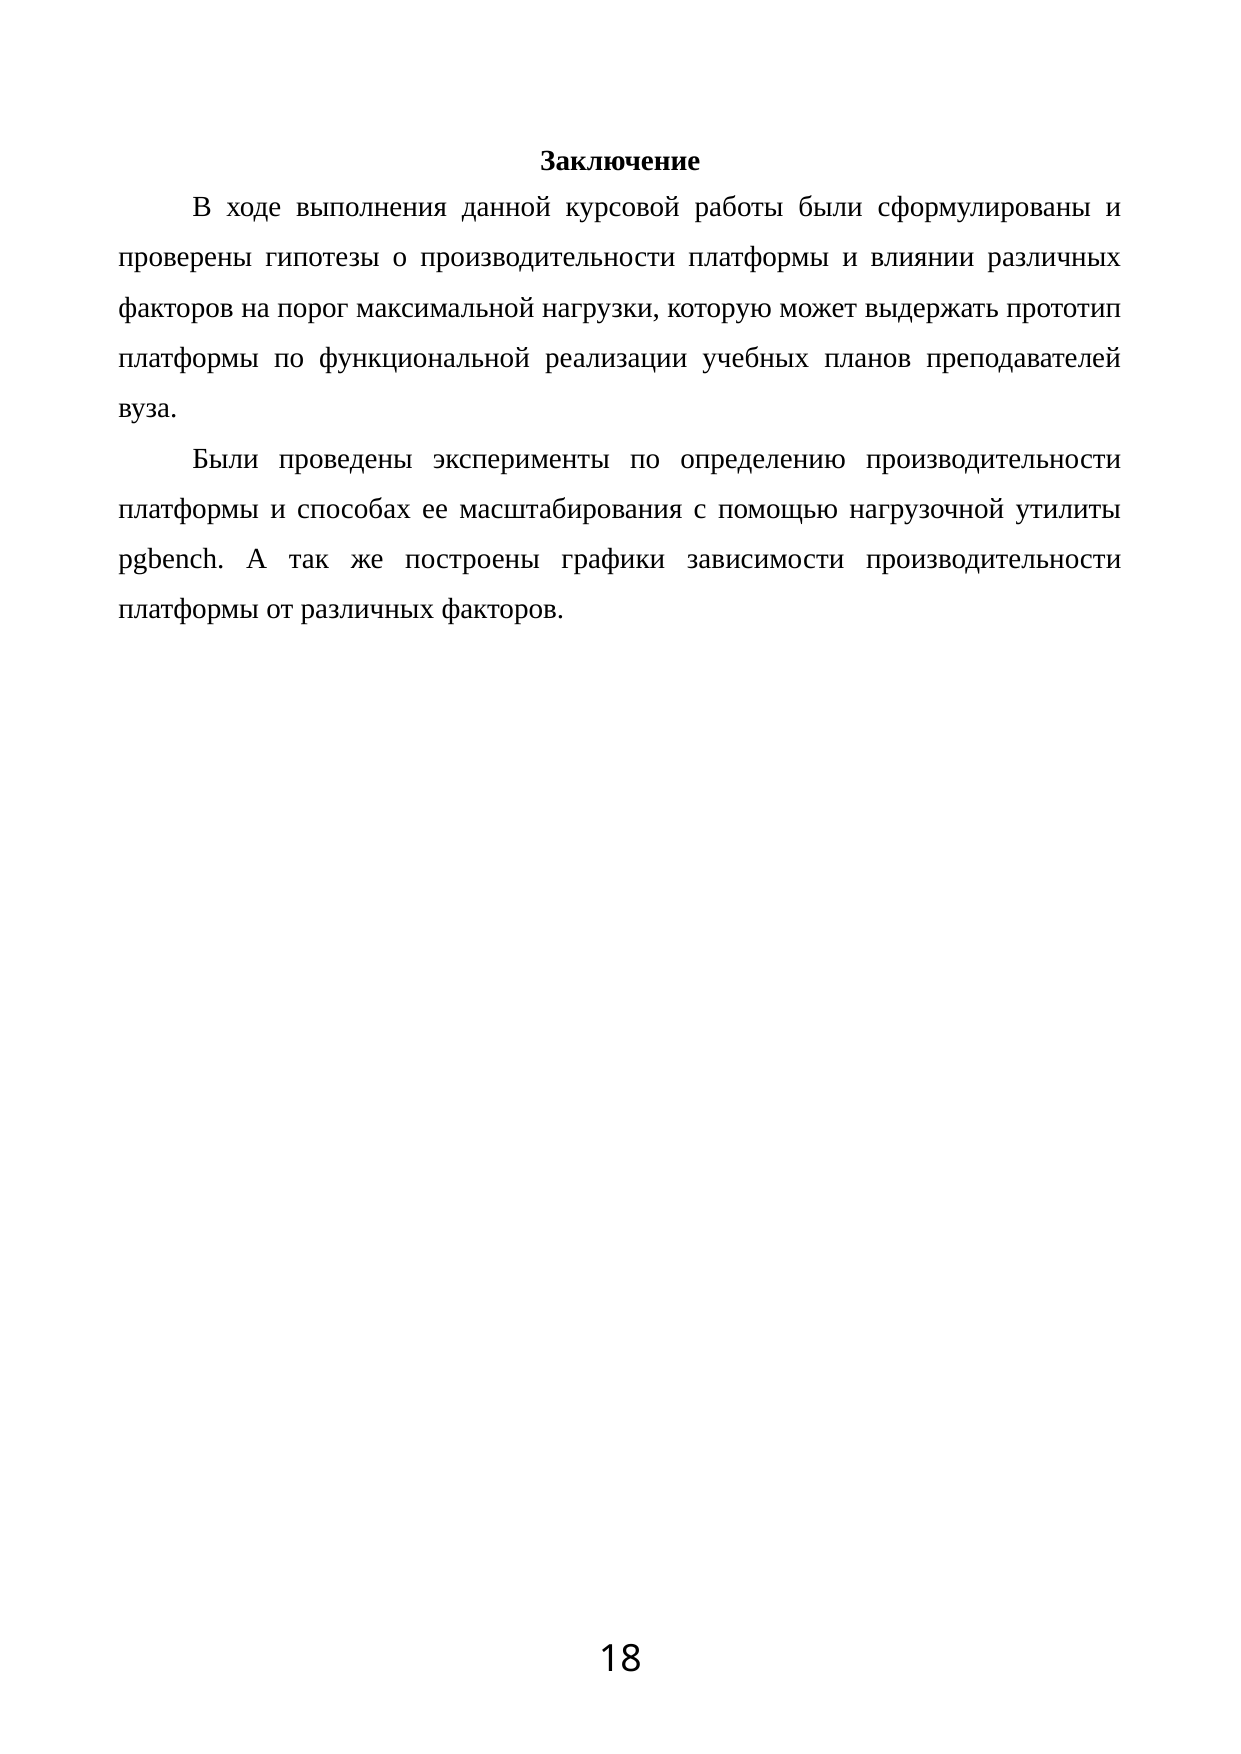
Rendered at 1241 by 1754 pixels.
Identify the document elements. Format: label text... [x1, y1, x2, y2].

subtitle Заключение [118, 143, 1122, 177]
list В ходе выполнения данной курсовой работы были сформулированы и проверены гипотезы о производительности платформы и влиянии различных факторов на порог максимальной нагрузки, которую может выдержать прототип платформы по функциональной реализации учебных планов преподавателей вуза. [118, 189, 1122, 424]
list Были проведены эксперименты по определению производительности платформы и способах ее масштабирования с помощью нагрузочной утилиты pgbench. А так же построены графики зависимости производительности платформы от различных факторов. [118, 441, 1122, 625]
